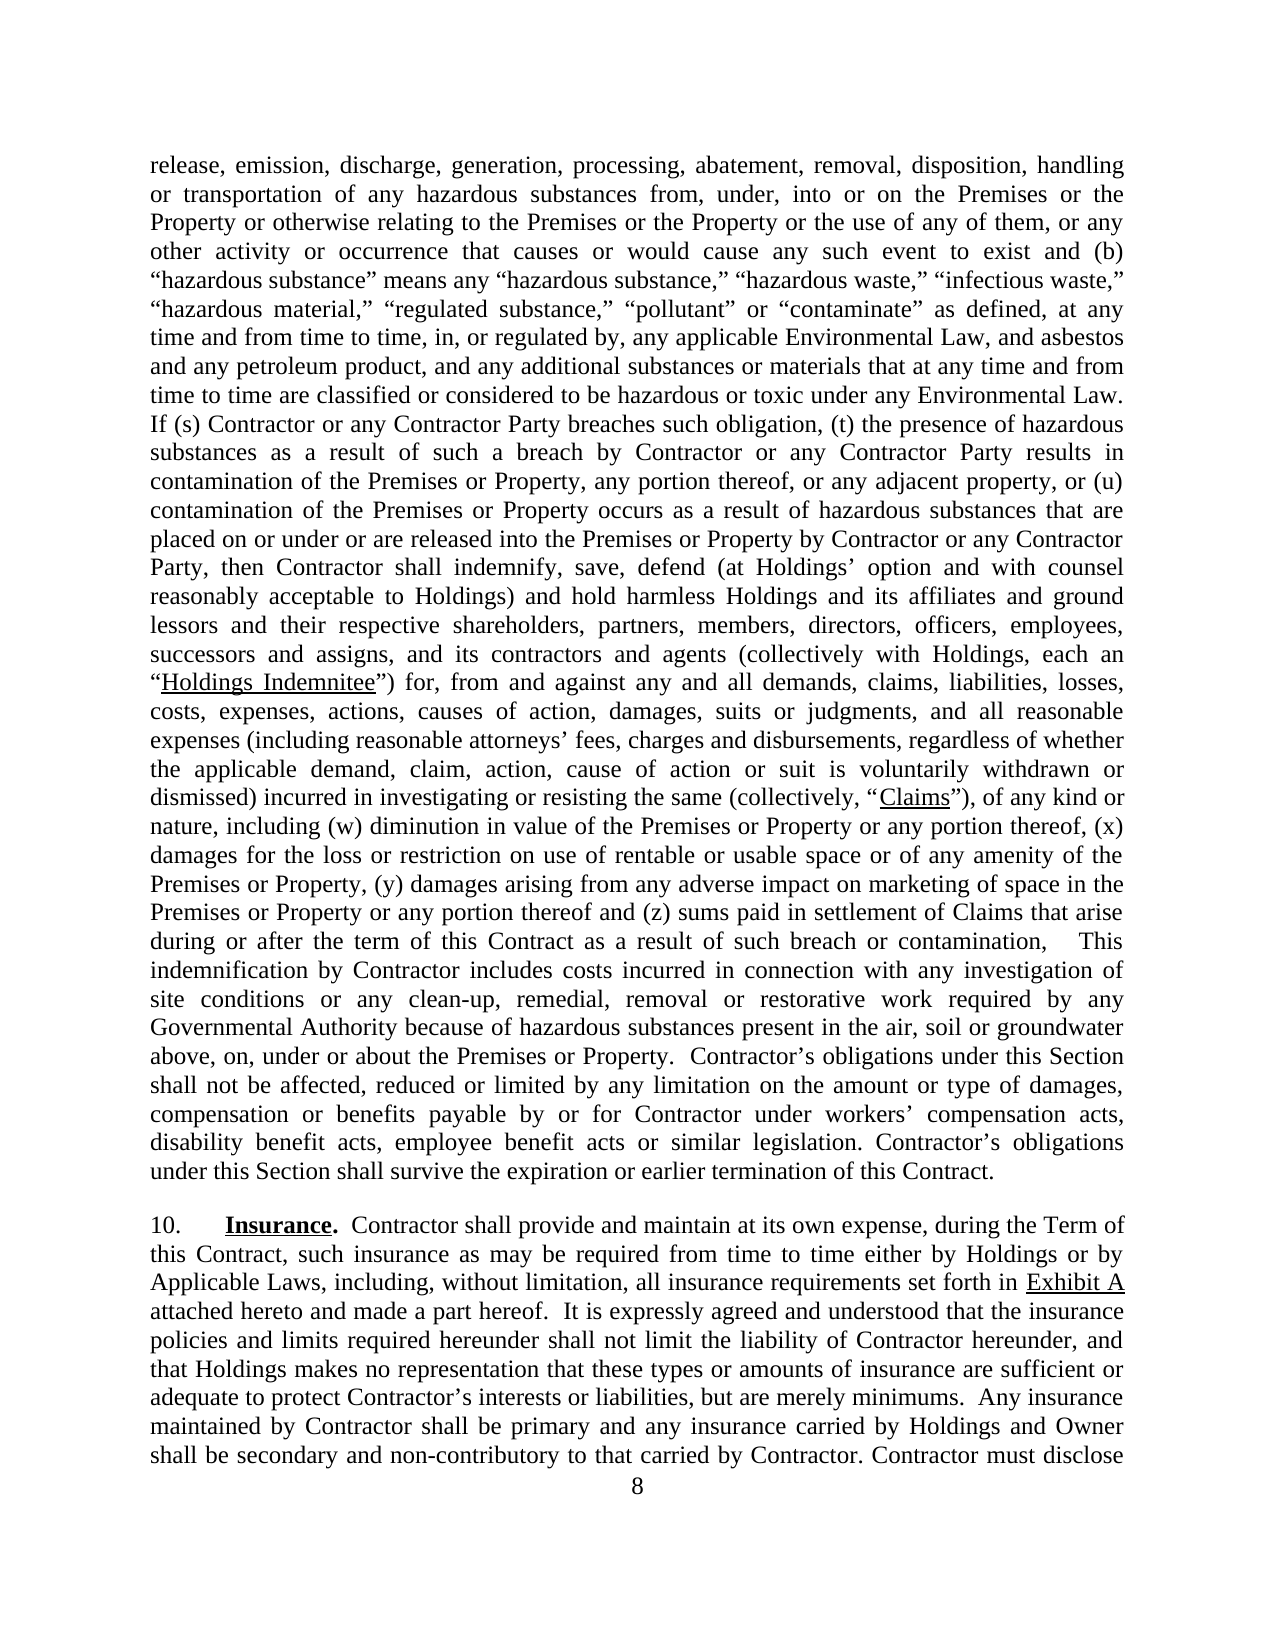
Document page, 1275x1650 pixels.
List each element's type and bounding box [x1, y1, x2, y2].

list [150, 150, 1125, 1185]
list [150, 1210, 1125, 1469]
